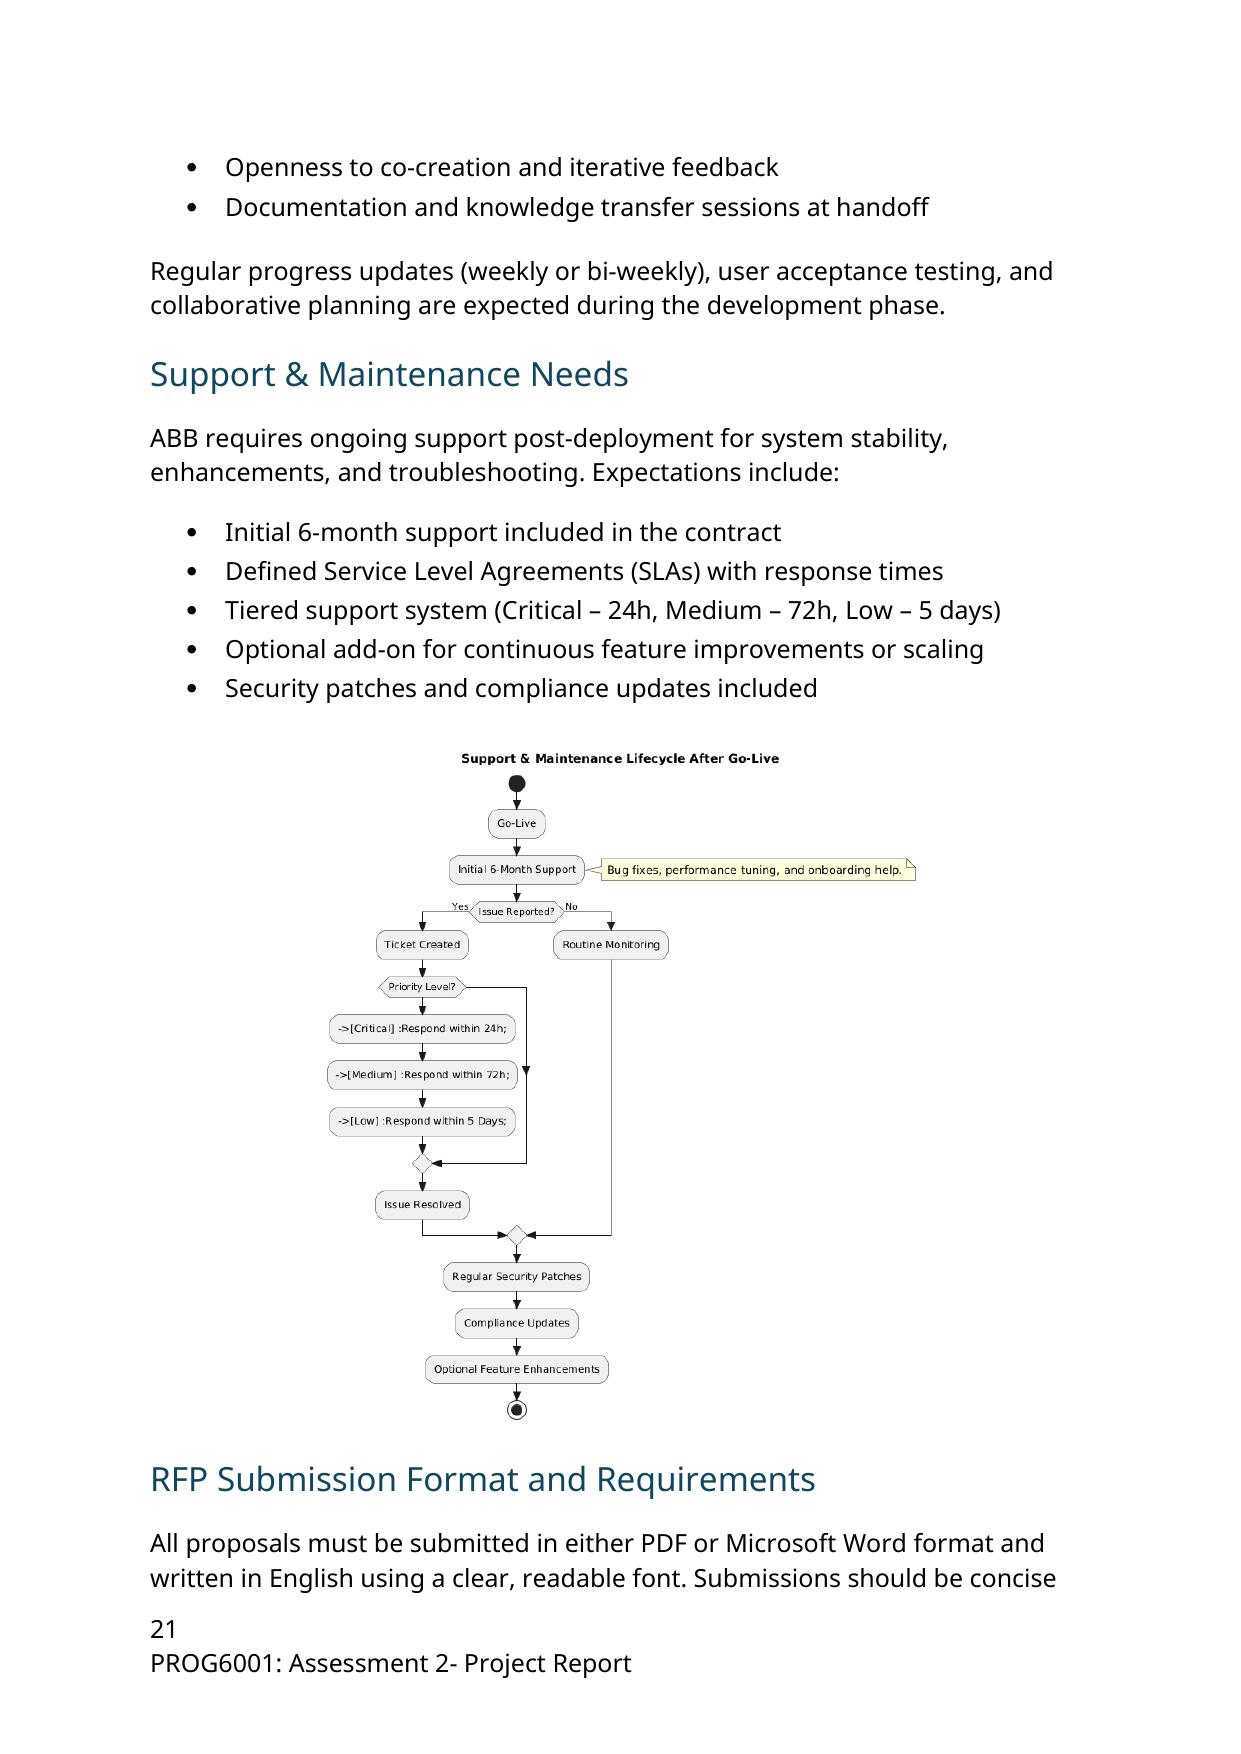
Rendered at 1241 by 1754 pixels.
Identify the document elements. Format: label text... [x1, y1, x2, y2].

list Security patches and compliance updates included [187, 671, 1090, 705]
list Documentation and knowledge transfer sessions at handoff [187, 189, 1090, 223]
text Regular progress updates (weekly or bi-weekly), user acceptance testing, and collaborative planning are expected during the development phase. [150, 253, 1090, 321]
text ABB requires ongoing support post-deployment for system stability, enhancements, and troubleshooting. Expectations include: [150, 421, 1090, 489]
picture [317, 735, 924, 1427]
list Tiered support system (Critical – 24h, Medium – 72h, Low – 5 days) [187, 592, 1090, 627]
subtitle RFP Submission Format and Requirements [150, 1456, 1090, 1501]
subtitle Support & Maintenance Needs [150, 351, 1090, 396]
list Optional add-on for continuous feature improvements or scaling [187, 632, 1090, 666]
list Defined Service Level Agreements (SLAs) with response times [187, 553, 1090, 587]
list Initial 6-month support included in the contract [187, 514, 1090, 548]
list Openness to co-creation and iterative feedback [187, 150, 1090, 184]
